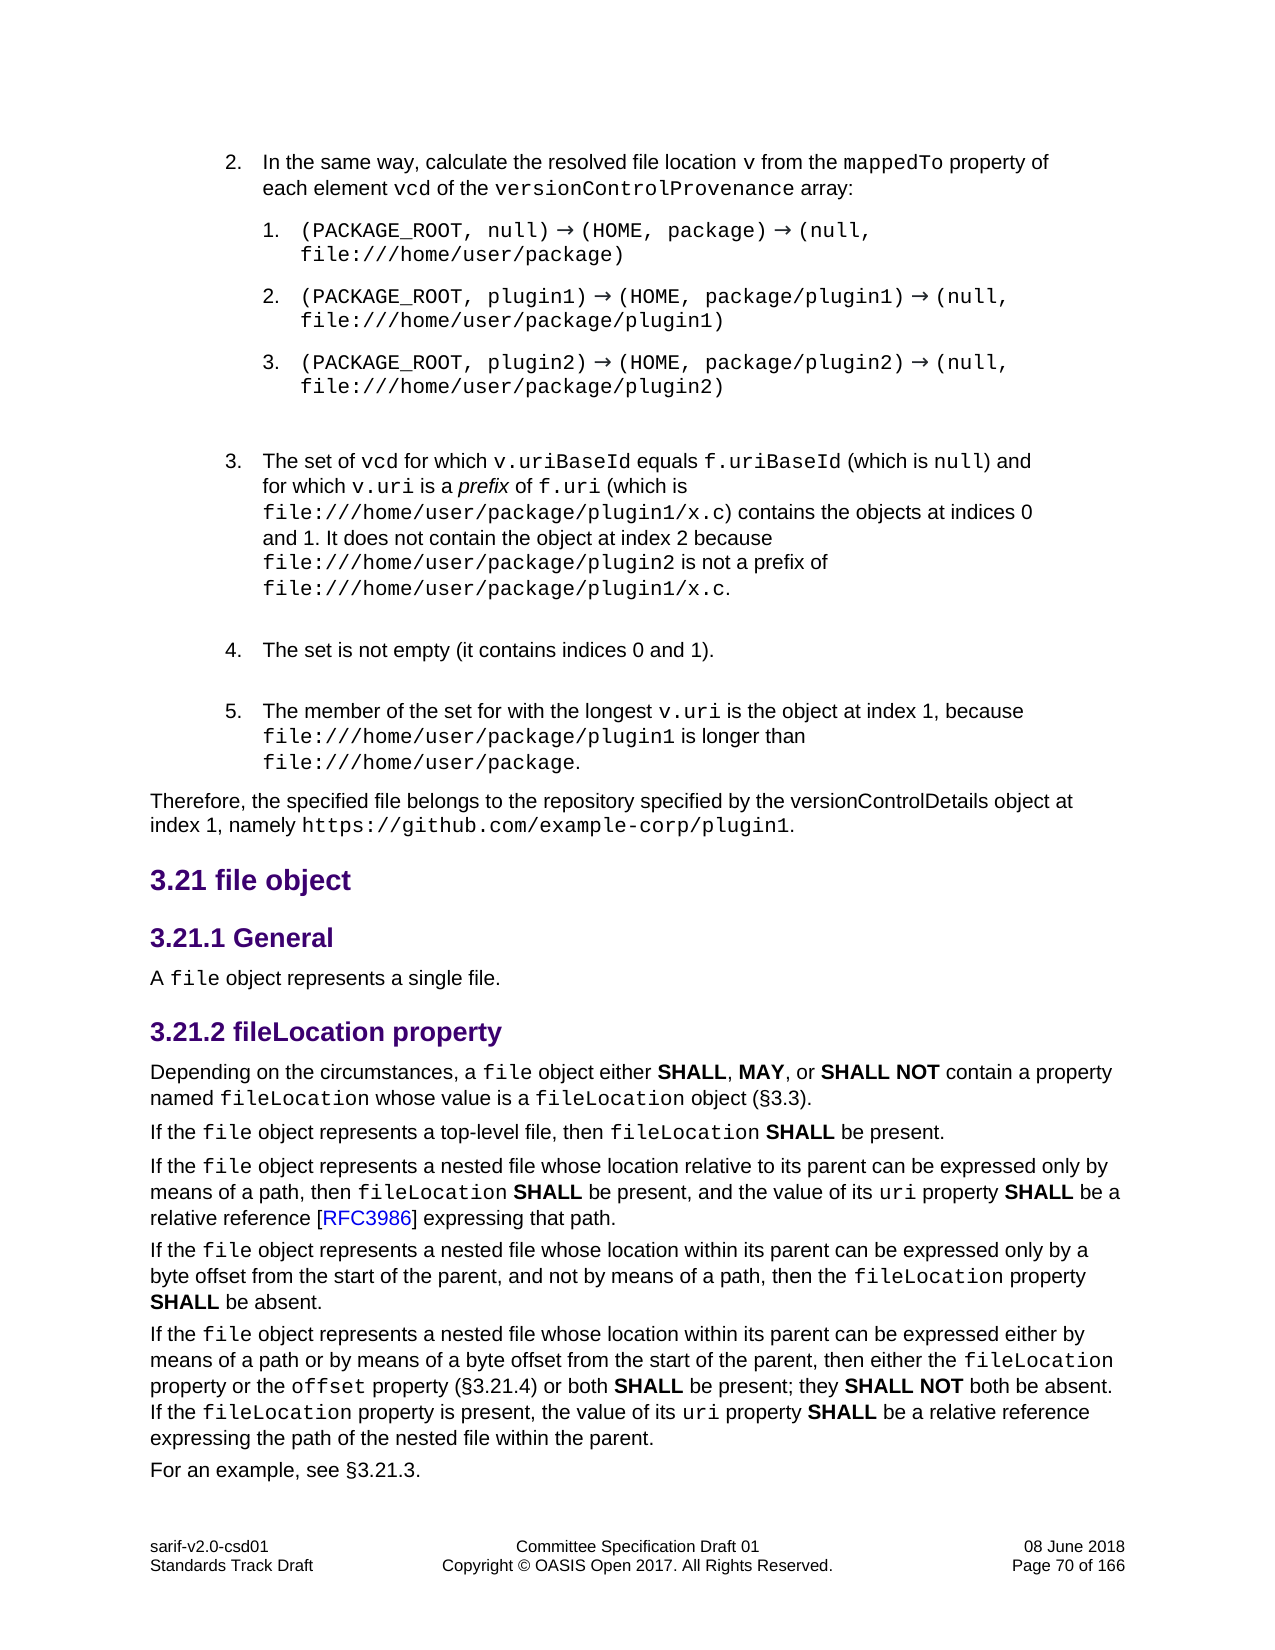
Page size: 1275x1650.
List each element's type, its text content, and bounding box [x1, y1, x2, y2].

list (PACKAGE_ROOT, plugin2) → (HOME, package/plugin2) → (null, file:///home/user/package/plugin2) [262, 346, 1125, 399]
text If the file object represents a nested file whose location relative to its parent can be expressed only by means of a path, then fileLocation SHALL be present, and the value of its uri property SHALL be a relative reference [RFC3986] expressing that path. [150, 1154, 1125, 1230]
subtitle General [150, 922, 1125, 953]
text If the file object represents a top-level file, then fileLocation SHALL be present. [150, 1120, 1125, 1146]
list The set of vcd for which v.uriBaseId equals f.uriBaseId (which is null) and for which v.uri is a prefix of f.uri (which is file:///home/user/package/plugin1/x.c) contains the objects at indices 0 and 1. It does not contain the object at index 2 because file:///home/user/package/plugin2 is not a prefix of file:///home/user/package/plugin1/x.c. [225, 448, 1050, 626]
list (PACKAGE_ROOT, null) → (HOME, package) → (null, file:///home/user/package) [262, 214, 1050, 268]
text Therefore, the specified file belongs to the repository specified by the versionControlDetails object at index 1, namely https://github.com/example-corp/plugin1. [150, 788, 1125, 838]
text For an example, see §3.21.3. [150, 1458, 1125, 1482]
text Depending on the circumstances, a file object either SHALL, MAY, or SHALL NOT contain a property named fileLocation whose value is a fileLocation object (§3.3). [150, 1060, 1125, 1112]
list The set is not empty (it contains indices 0 and 1). [225, 638, 1050, 686]
list (PACKAGE_ROOT, plugin1) → (HOME, package/plugin1) → (null, file:///home/user/package/plugin1) [262, 280, 1050, 333]
text If the file object represents a nested file whose location within its parent can be expressed either by means of a path or by means of a byte offset from the start of the parent, then either the fileLocation property or the offset property (§3.21.4) or both SHALL be present; they SHALL NOT both be absent. If the fileLocation property is present, the value of its uri property SHALL be a relative reference expressing the path of the nested file within the parent. [150, 1322, 1125, 1449]
text If the file object represents a nested file whose location within its parent can be expressed only by a byte offset from the start of the parent, and not by means of a path, then the fileLocation property SHALL be absent. [150, 1238, 1125, 1314]
subtitle fileLocation property [150, 1016, 1125, 1048]
text A file object represents a single file. [150, 966, 1125, 991]
list In the same way, calculate the resolved file location v from the mappedTo property of each element vcd of the versionControlProvenance array: [225, 150, 1050, 202]
list The member of the set for with the longest v.uri is the object at index 1, because file:///home/user/package/plugin1 is longer than file:///home/user/package. [225, 698, 1050, 776]
subtitle file object [150, 863, 1125, 897]
